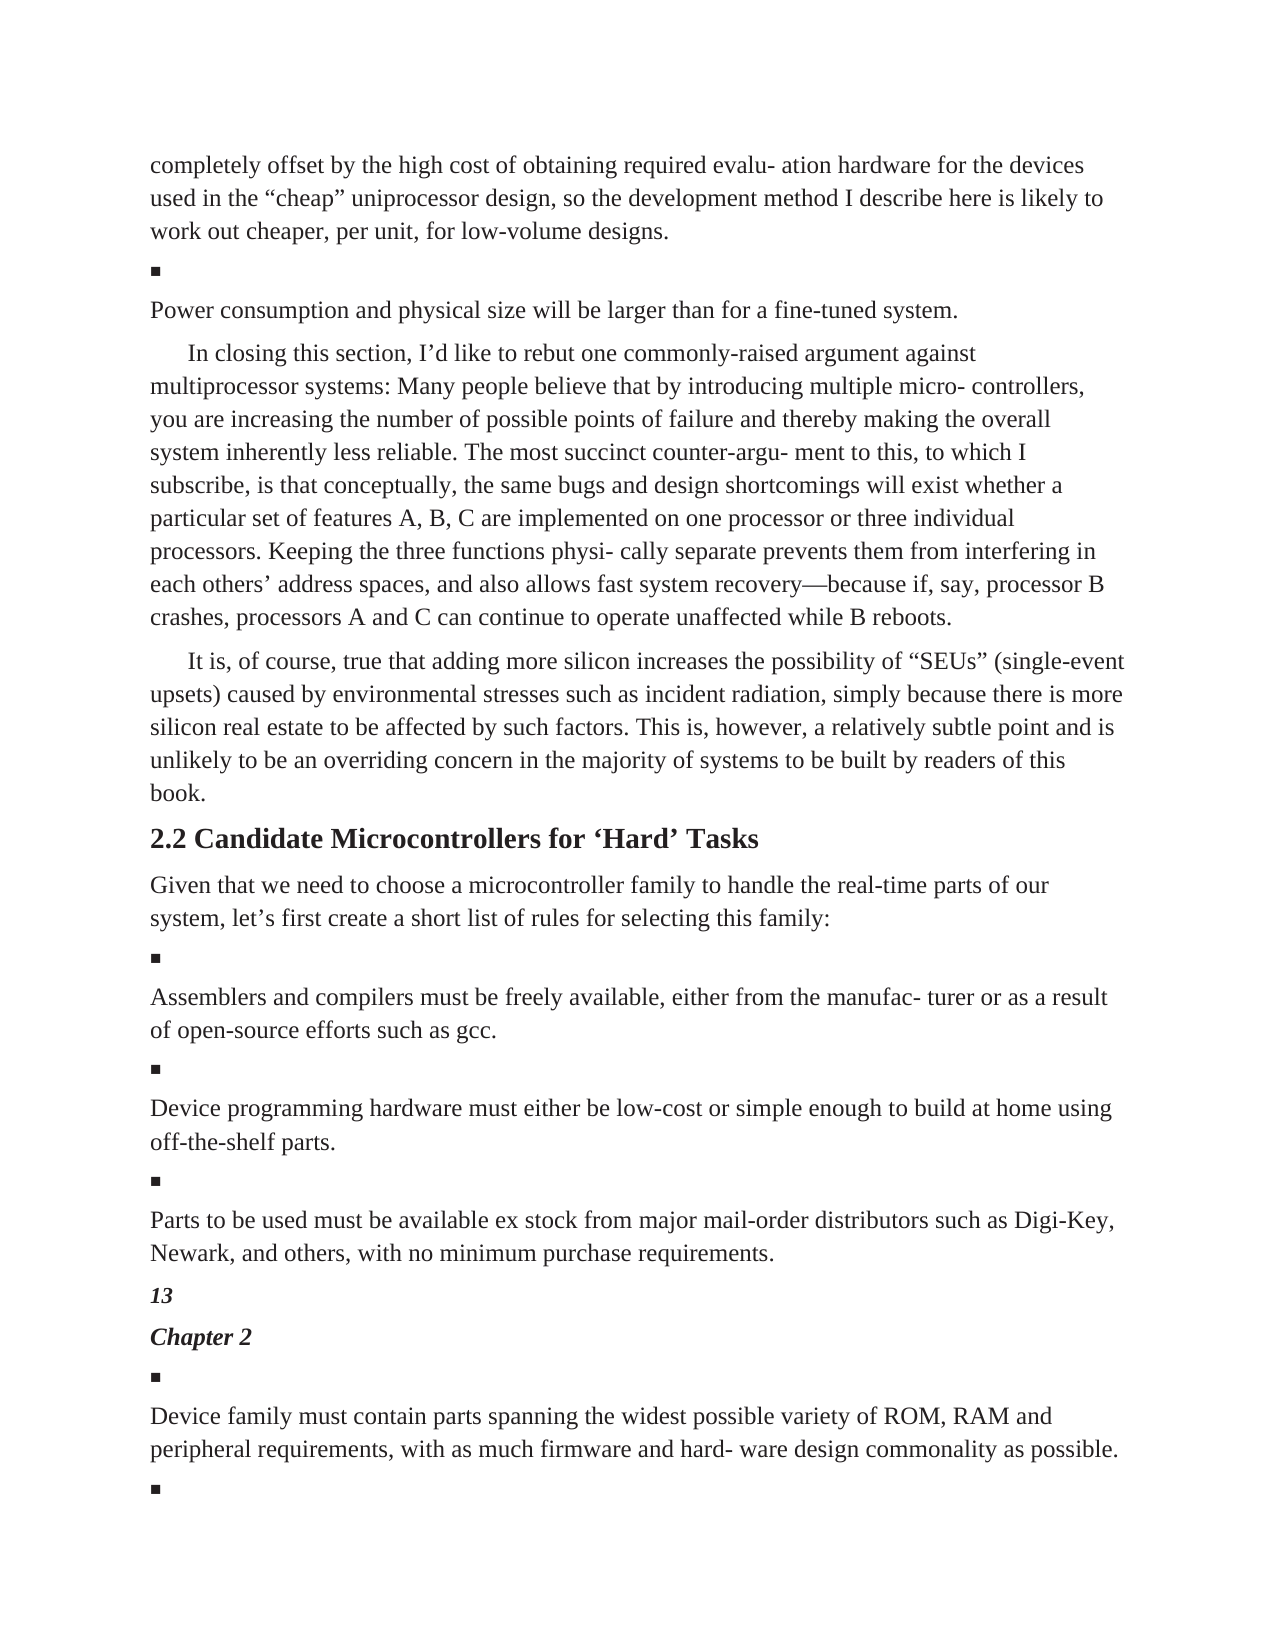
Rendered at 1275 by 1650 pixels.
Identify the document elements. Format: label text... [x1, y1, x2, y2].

text Given that we need to choose a microcontroller family to handle the real-time parts of our system, let’s first create a short list of rules for selecting this family: [150, 870, 1125, 932]
text It is, of course, true that adding more silicon increases the possibility of “SEUs” (single-event upsets) caused by environmental stresses such as incident radiation, simply because there is more silicon real estate to be affected by such factors. This is, however, a relatively subtle point and is unlikely to be an overriding concern in the majority of systems to be built by readers of this book. [150, 646, 1125, 807]
text ■ [150, 1170, 1125, 1192]
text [150, 150, 1125, 245]
text ■ [150, 1477, 1125, 1499]
text ■ [150, 259, 1125, 281]
text Device family must contain parts spanning the widest possible variety of ROM, RAM and peripheral requirements, with as much firmware and hard- ware design commonality as possible. [150, 1401, 1125, 1463]
text ■ [150, 1058, 1125, 1080]
text Chapter 2 [150, 1322, 1125, 1351]
text Parts to be used must be available ex stock from major mail-order distributors such as Digi-Key, Newark, and others, with no minimum purchase requirements. [150, 1205, 1125, 1267]
text Power consumption and physical size will be larger than for a fine-tuned system. [150, 295, 1125, 323]
text 13 [150, 1282, 1125, 1308]
text ■ [150, 947, 1125, 968]
text 2.2 Candidate Microcontrollers for ‘Hard’ Tasks [150, 821, 1125, 855]
text Device programming hardware must either be low-cost or simple enough to build at home using off-the-shelf parts. [150, 1093, 1125, 1155]
text Assemblers and compilers must be freely available, either from the manufac- turer or as a result of open-source efforts such as gcc. [150, 982, 1125, 1044]
text In closing this section, I’d like to rebut one commonly-raised argument against multiprocessor systems: Many people believe that by introducing multiple micro- controllers, you are increasing the number of possible points of failure and thereby making the overall system inherently less reliable. The most succinct counter-argu- ment to this, to which I subscribe, is that conceptually, the same bugs and design shortcomings will exist whether a particular set of features A, B, C are implemented on one processor or three individual processors. Keeping the three functions physi- cally separate prevents them from interfering in each others’ address spaces, and also allows fast system recovery—because if, say, processor B crashes, processors A and C can continue to operate unaffected while B reboots. [150, 338, 1125, 631]
text ■ [150, 1366, 1125, 1387]
